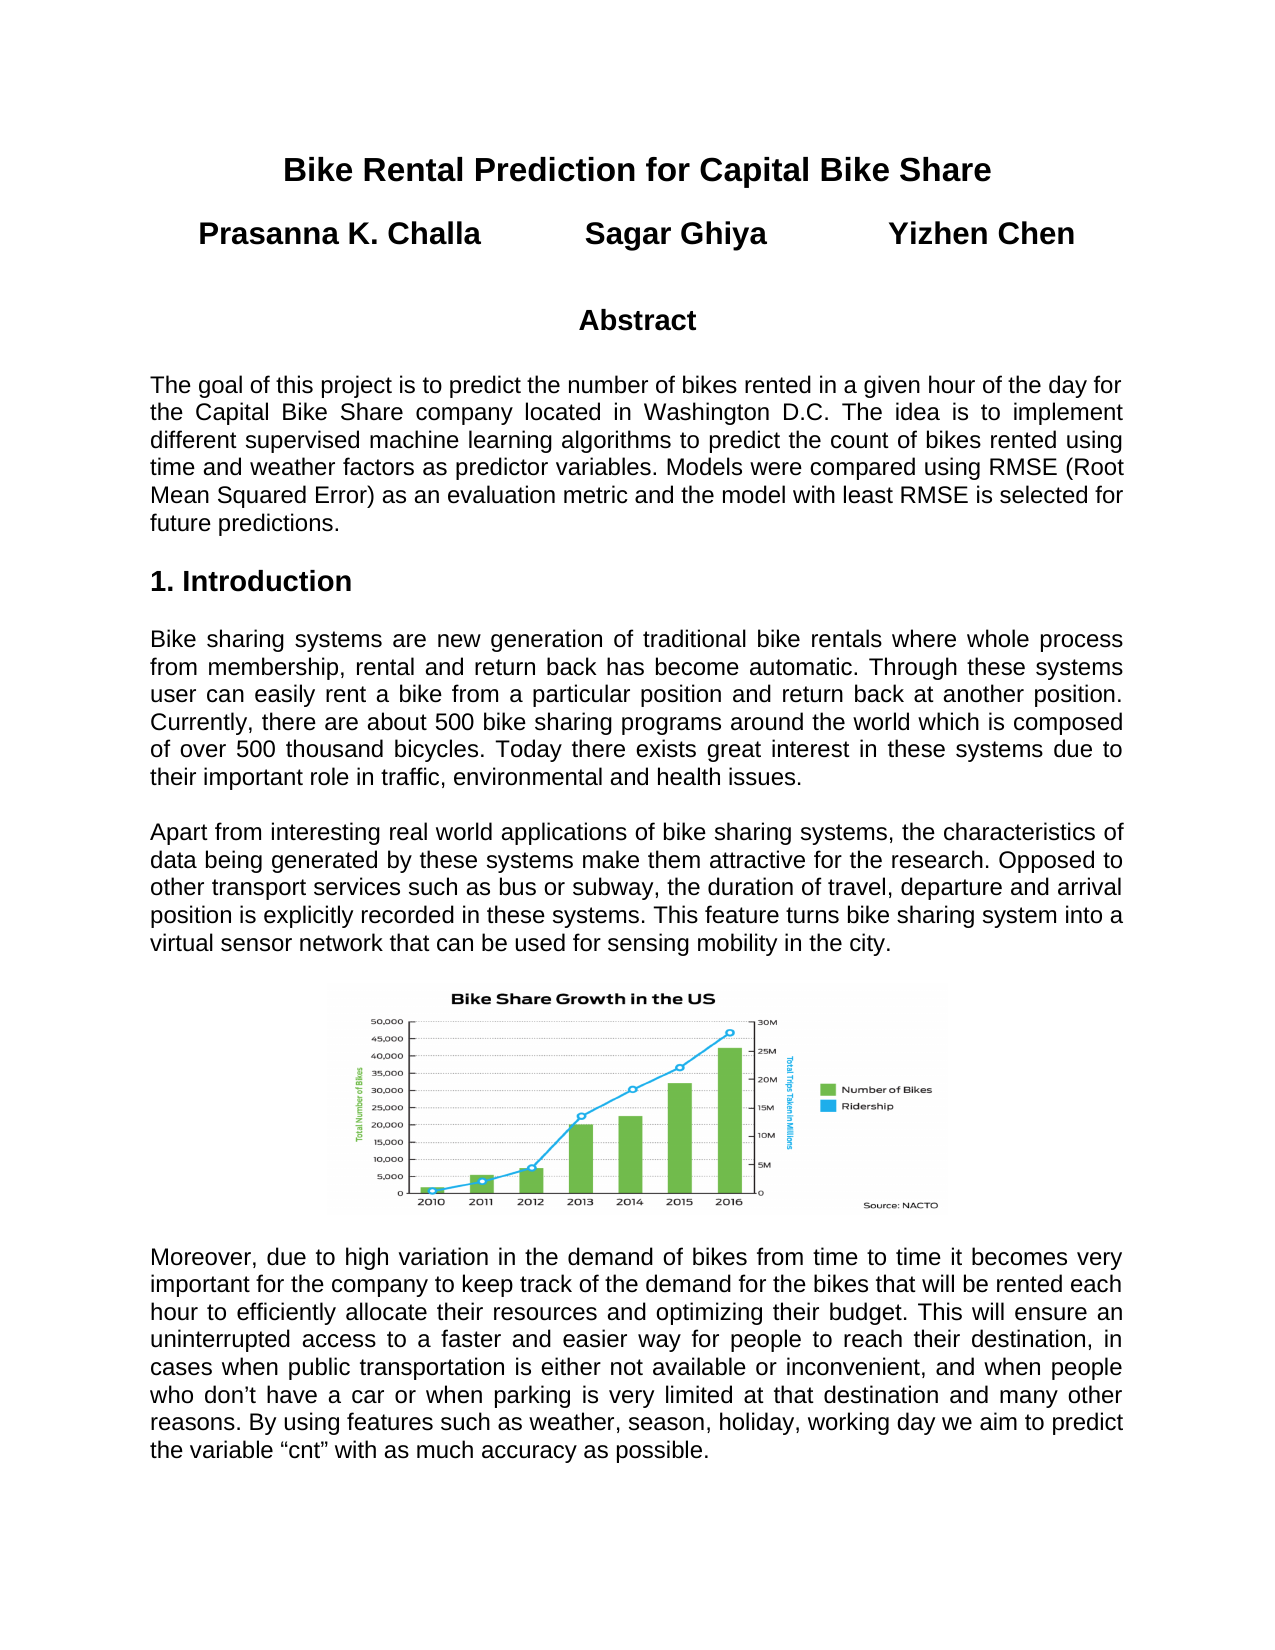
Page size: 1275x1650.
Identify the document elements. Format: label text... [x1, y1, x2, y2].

text Apart from interesting real world applications of bike sharing systems, the characteristics of data being generated by these systems make them attractive for the research. Opposed to other transport services such as bus or subway, the duration of travel, departure and arrival position is explicitly recorded in these systems. This feature turns bike sharing system into a virtual sensor network that can be used for sensing mobility in the city. [150, 818, 1125, 956]
text Bike sharing systems are new generation of traditional bike rentals where whole process from membership, rental and return back has become automatic. Through these systems user can easily rent a bike from a particular position and return back at another position. Currently, there are about 500 bike sharing programs around the world which is composed of over 500 thousand bicycles. Today there exists great interest in these systems due to their important role in traffic, environmental and health issues. [150, 625, 1125, 791]
text Abstract [150, 303, 1125, 337]
text The goal of this project is to predict the number of bikes rented in a given hour of the day for the Capital Bike Share company located in Washington D.C. The idea is to implement different supervised machine learning algorithms to predict the count of bikes rented using time and weather factors as predictor variables. Models were compared using RMSE (Root Mean Squared Error) as an evaluation metric and the model with least RMSE is selected for future predictions. [150, 371, 1125, 536]
text 1. Introduction [150, 564, 1125, 597]
text Prasanna K. Challa Sagar Ghiya Yizhen Chen [150, 215, 1125, 251]
text Bike Rental Prediction for Capital Bike Share [150, 150, 1125, 188]
text Moreover, due to high variation in the demand of bikes from time to time it becomes very important for the company to keep track of the demand for the bikes that will be rented each hour to efficiently allocate their resources and optimizing their budget. This will ensure an uninterrupted access to a faster and easier way for people to reach their destination, in cases when public transportation is either not available or inconvenient, and when people who don’t have a car or when parking is very limited at that destination and many other reasons. By using features such as weather, season, holiday, working day we aim to predict the variable “cnt” with as much accuracy as possible. [150, 1243, 1125, 1463]
picture [327, 983, 948, 1215]
